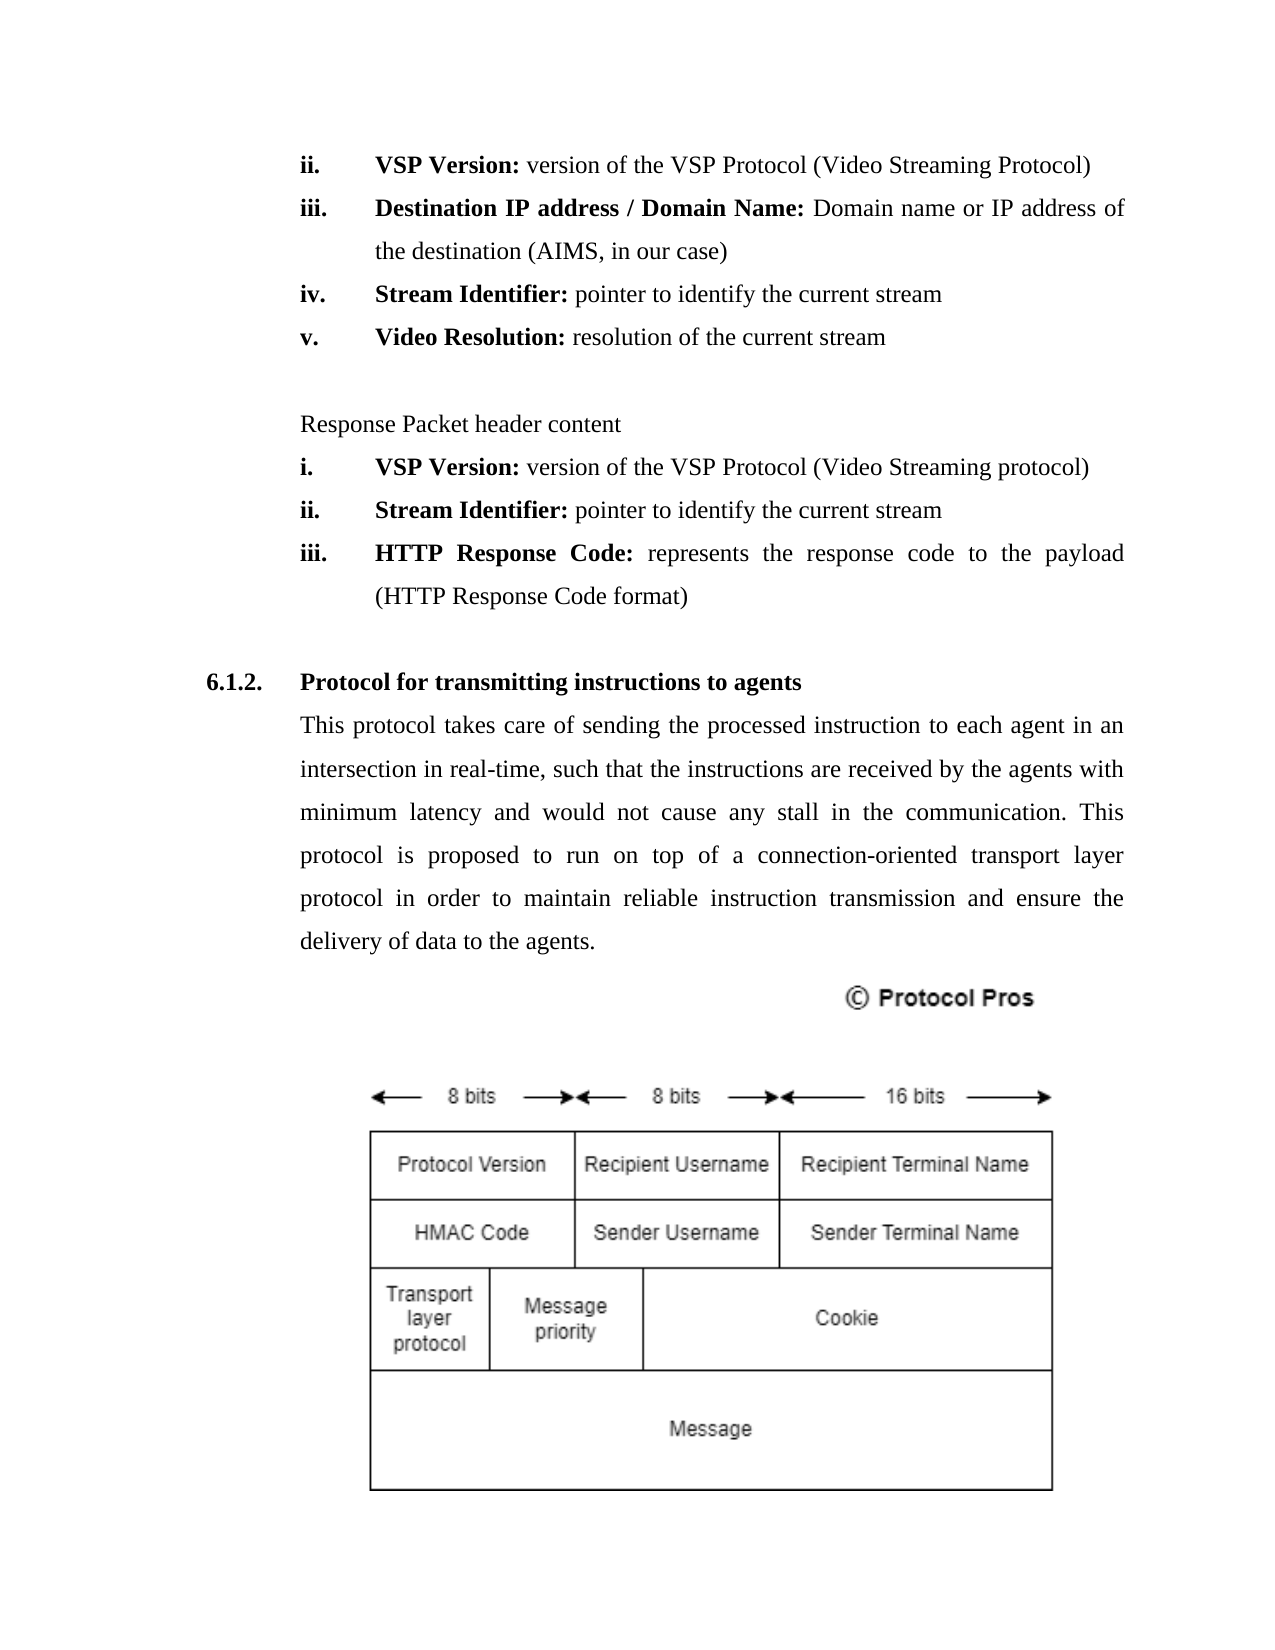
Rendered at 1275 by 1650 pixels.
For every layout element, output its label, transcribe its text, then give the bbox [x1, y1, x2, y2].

picture [358, 969, 1067, 1491]
list HTTP Response Code: represents the response code to the payload (HTTP Response Code format) [300, 538, 1125, 610]
list This protocol takes care of sending the processed instruction to each agent in an intersection in real-time, such that the instructions are received by the agents with minimum latency and would not cause any stall in the communication. This protocol is proposed to run on top of a connection-oriented transport layer protocol in order to maintain reliable instruction transmission and ensure the delivery of data to the agents. [300, 711, 1125, 955]
list VSP Version: version of the VSP Protocol (Video Streaming Protocol) [300, 150, 1125, 179]
list VSP Version: version of the VSP Protocol (Video Streaming protocol) [300, 452, 1125, 481]
list Stream Identifier: pointer to identify the current stream [300, 279, 1125, 308]
list Response Packet header content [300, 409, 1125, 437]
list Destination IP address / Domain Name: Domain name or IP address of the destination (AIMS, in our case) [300, 193, 1125, 265]
list Video Resolution: resolution of the current stream [300, 322, 1125, 351]
list Protocol for transmitting instructions to agents [206, 667, 1125, 696]
list Stream Identifier: pointer to identify the current stream [300, 495, 1125, 524]
